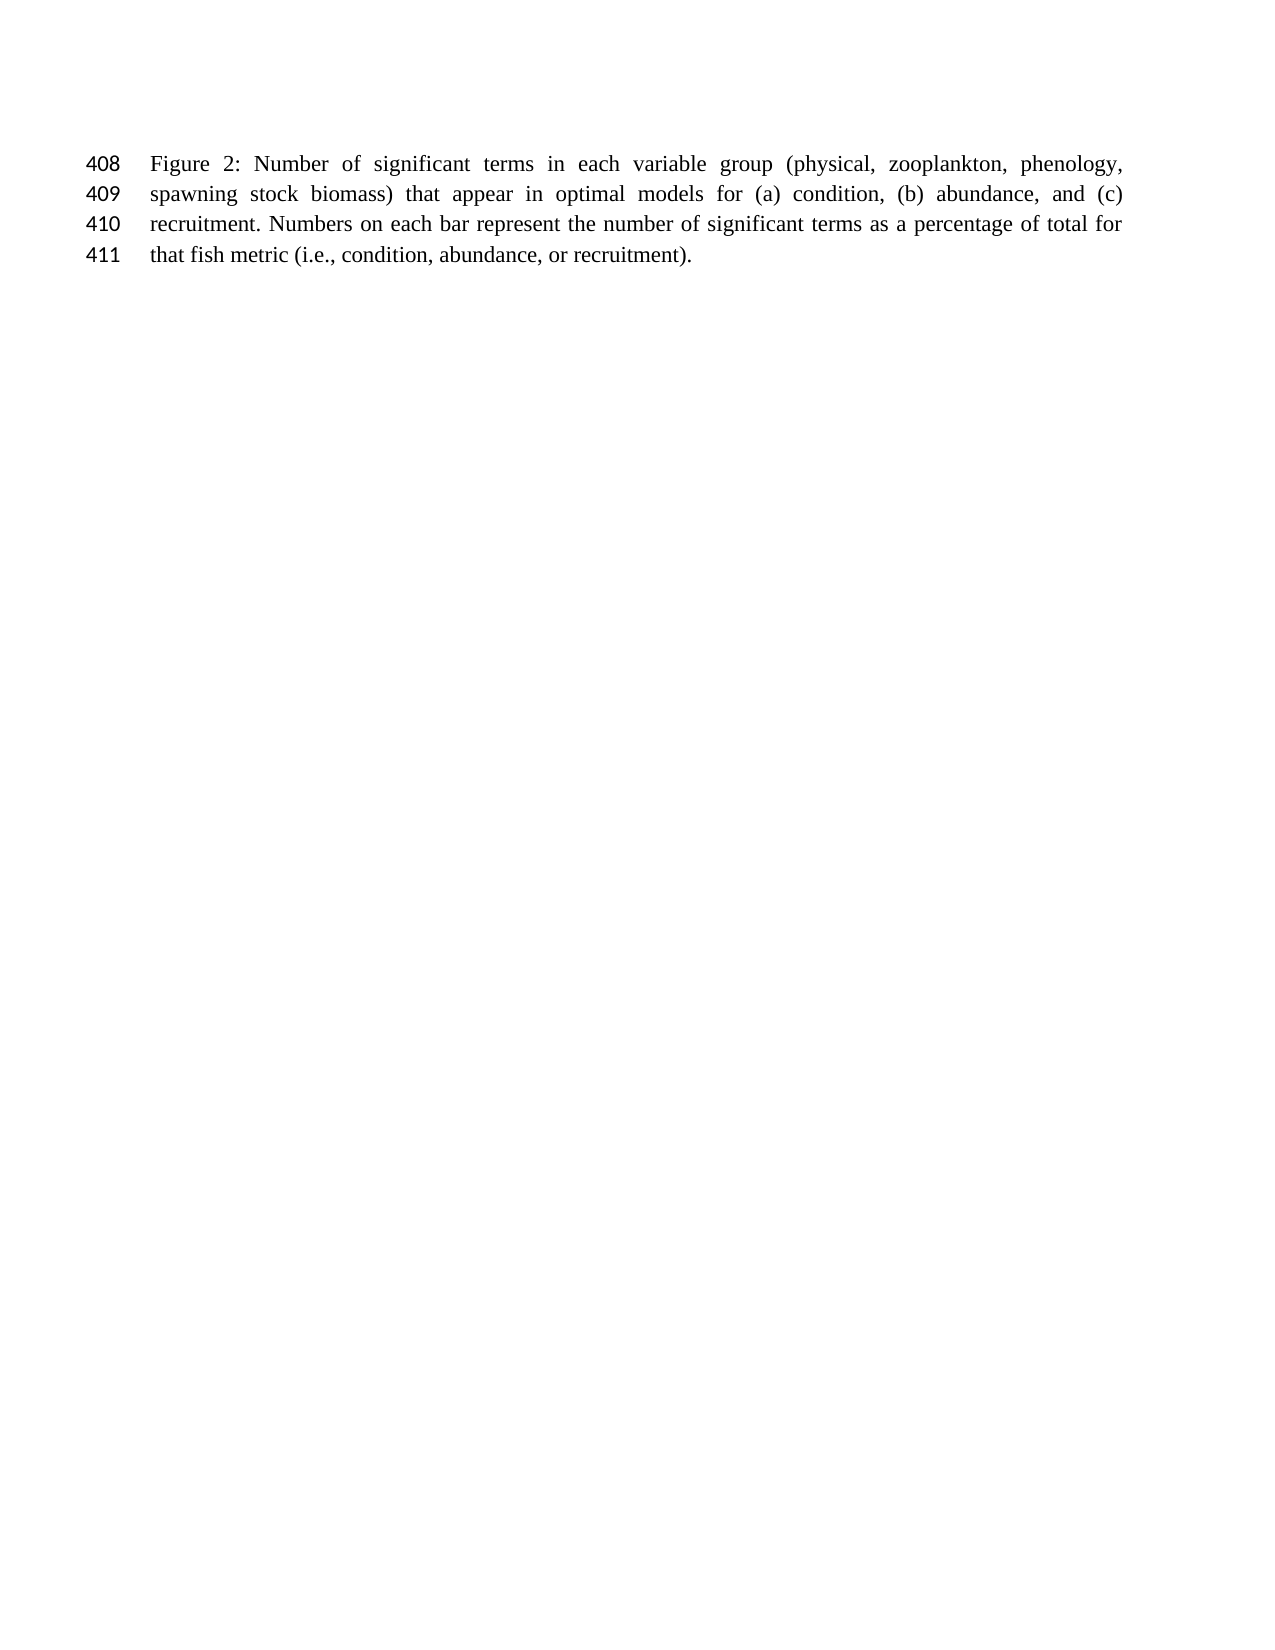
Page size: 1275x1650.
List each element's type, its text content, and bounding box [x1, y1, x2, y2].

text Figure 2: Number of significant terms in each variable group (physical, zooplankton, phenology, spawning stock biomass) that appear in optimal models for (a) condition, (b) abundance, and (c) recruitment. Numbers on each bar represent the number of significant terms as a percentage of total for that fish metric (i.e., condition, abundance, or recruitment). [150, 150, 1125, 267]
